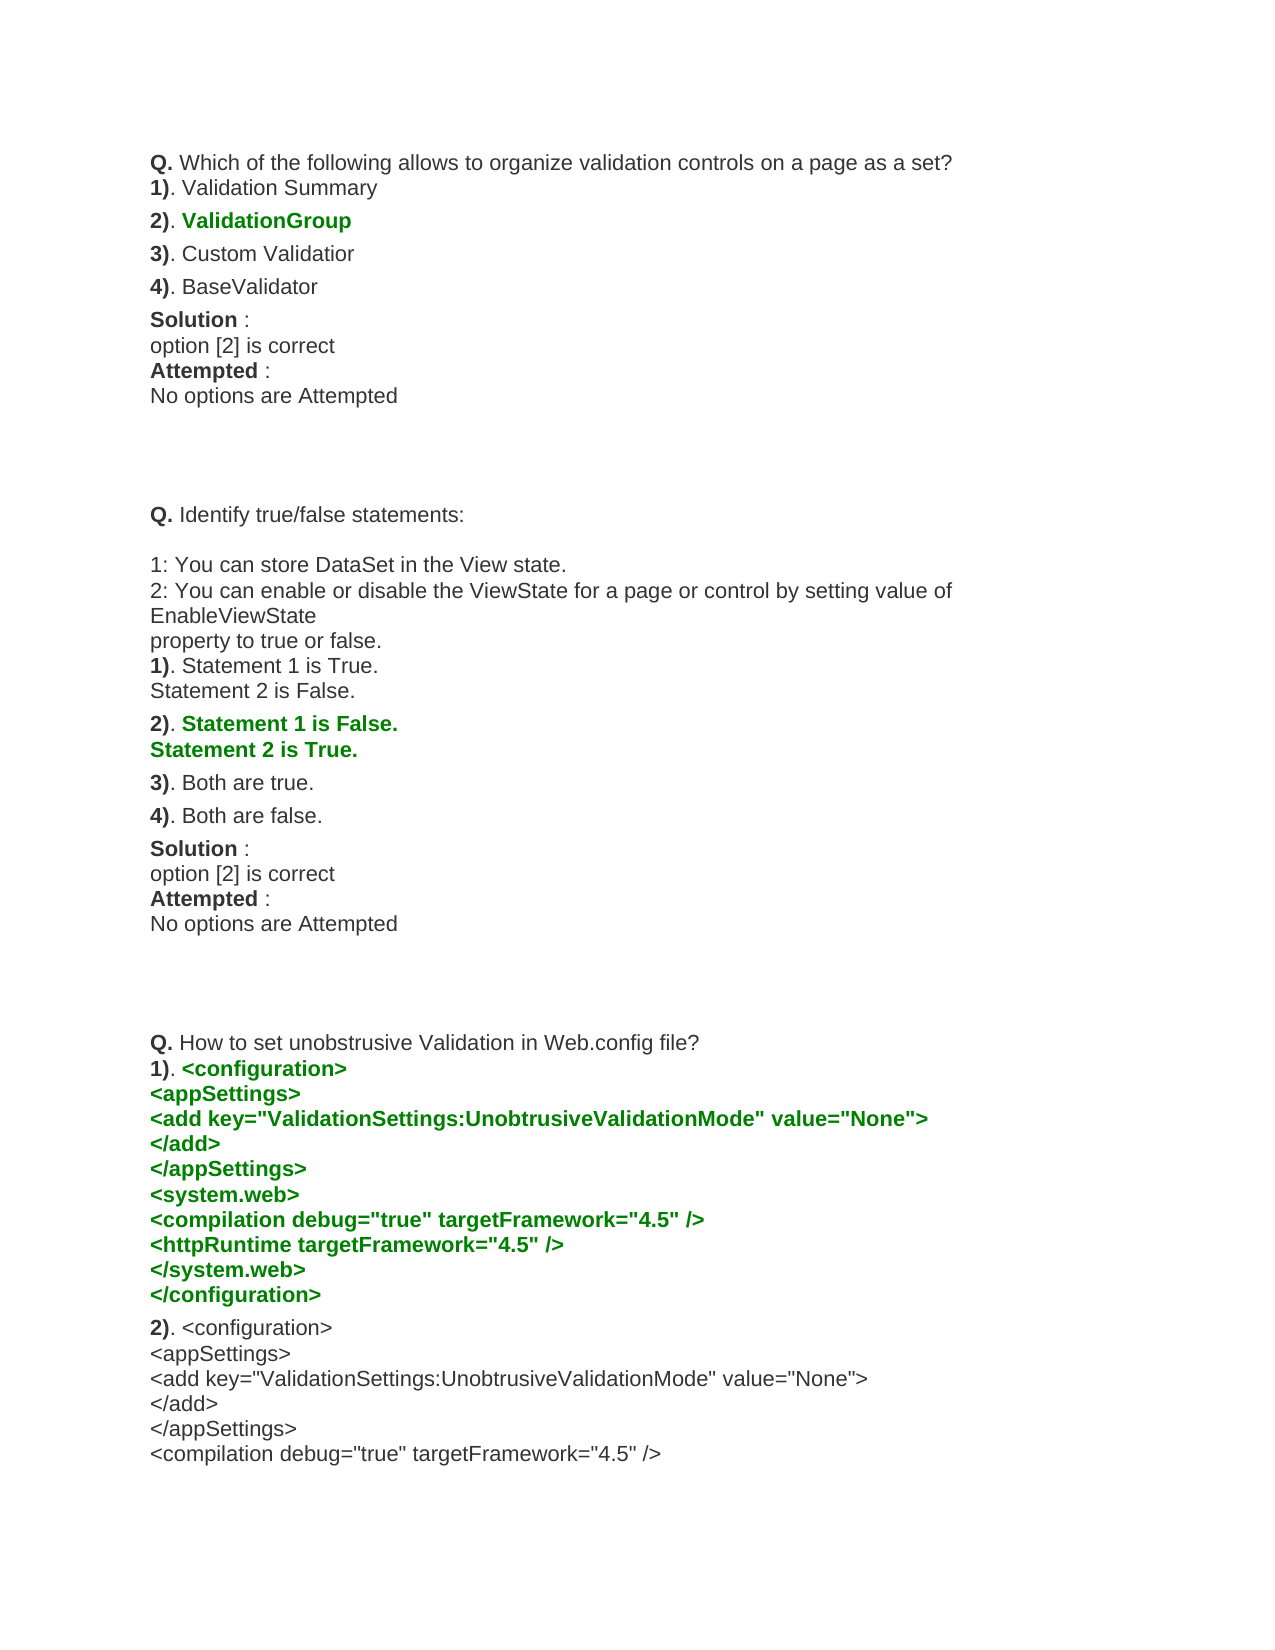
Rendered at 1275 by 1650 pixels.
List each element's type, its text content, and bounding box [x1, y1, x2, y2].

text 2). ValidationGroup [150, 208, 1125, 233]
text 3). Custom Validatior [150, 241, 1125, 266]
text 1). Validation Summary [150, 175, 1125, 200]
text 1). Statement 1 is True. Statement 2 is False. [150, 653, 1125, 703]
text Attempted : No options are Attempted [150, 886, 1125, 936]
text Solution : option [2] is correct [150, 836, 1125, 886]
text 1). <configuration> <appSettings> <add key="ValidationSettings:UnobtrusiveValidationMode" value="None"> </add> </appSettings> <system.web> <compilation debug="true" targetFramework="4.5" /> <httpRuntime targetFramework="4.5" /> </system.web> </configuration> [150, 1055, 1125, 1307]
text Q. Which of the following allows to organize validation controls on a page as a set? [150, 150, 1125, 175]
text Q. How to set unobstrusive Validation in Web.config file? [150, 1030, 1125, 1055]
text Q. Identify true/false statements: 1: You can store DataSet in the View state. 2: You can enable or disable the ViewState for a page or control by setting value of EnableViewState property to true or false. [150, 502, 1125, 653]
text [150, 1315, 1125, 1467]
text 4). BaseValidator [150, 274, 1125, 299]
text 2). Statement 1 is False. Statement 2 is True. [150, 711, 1125, 762]
text Solution : option [2] is correct [150, 307, 1125, 358]
text 3). Both are true. [150, 769, 1125, 795]
text Attempted : No options are Attempted [150, 358, 1125, 408]
text 4). Both are false. [150, 803, 1125, 828]
